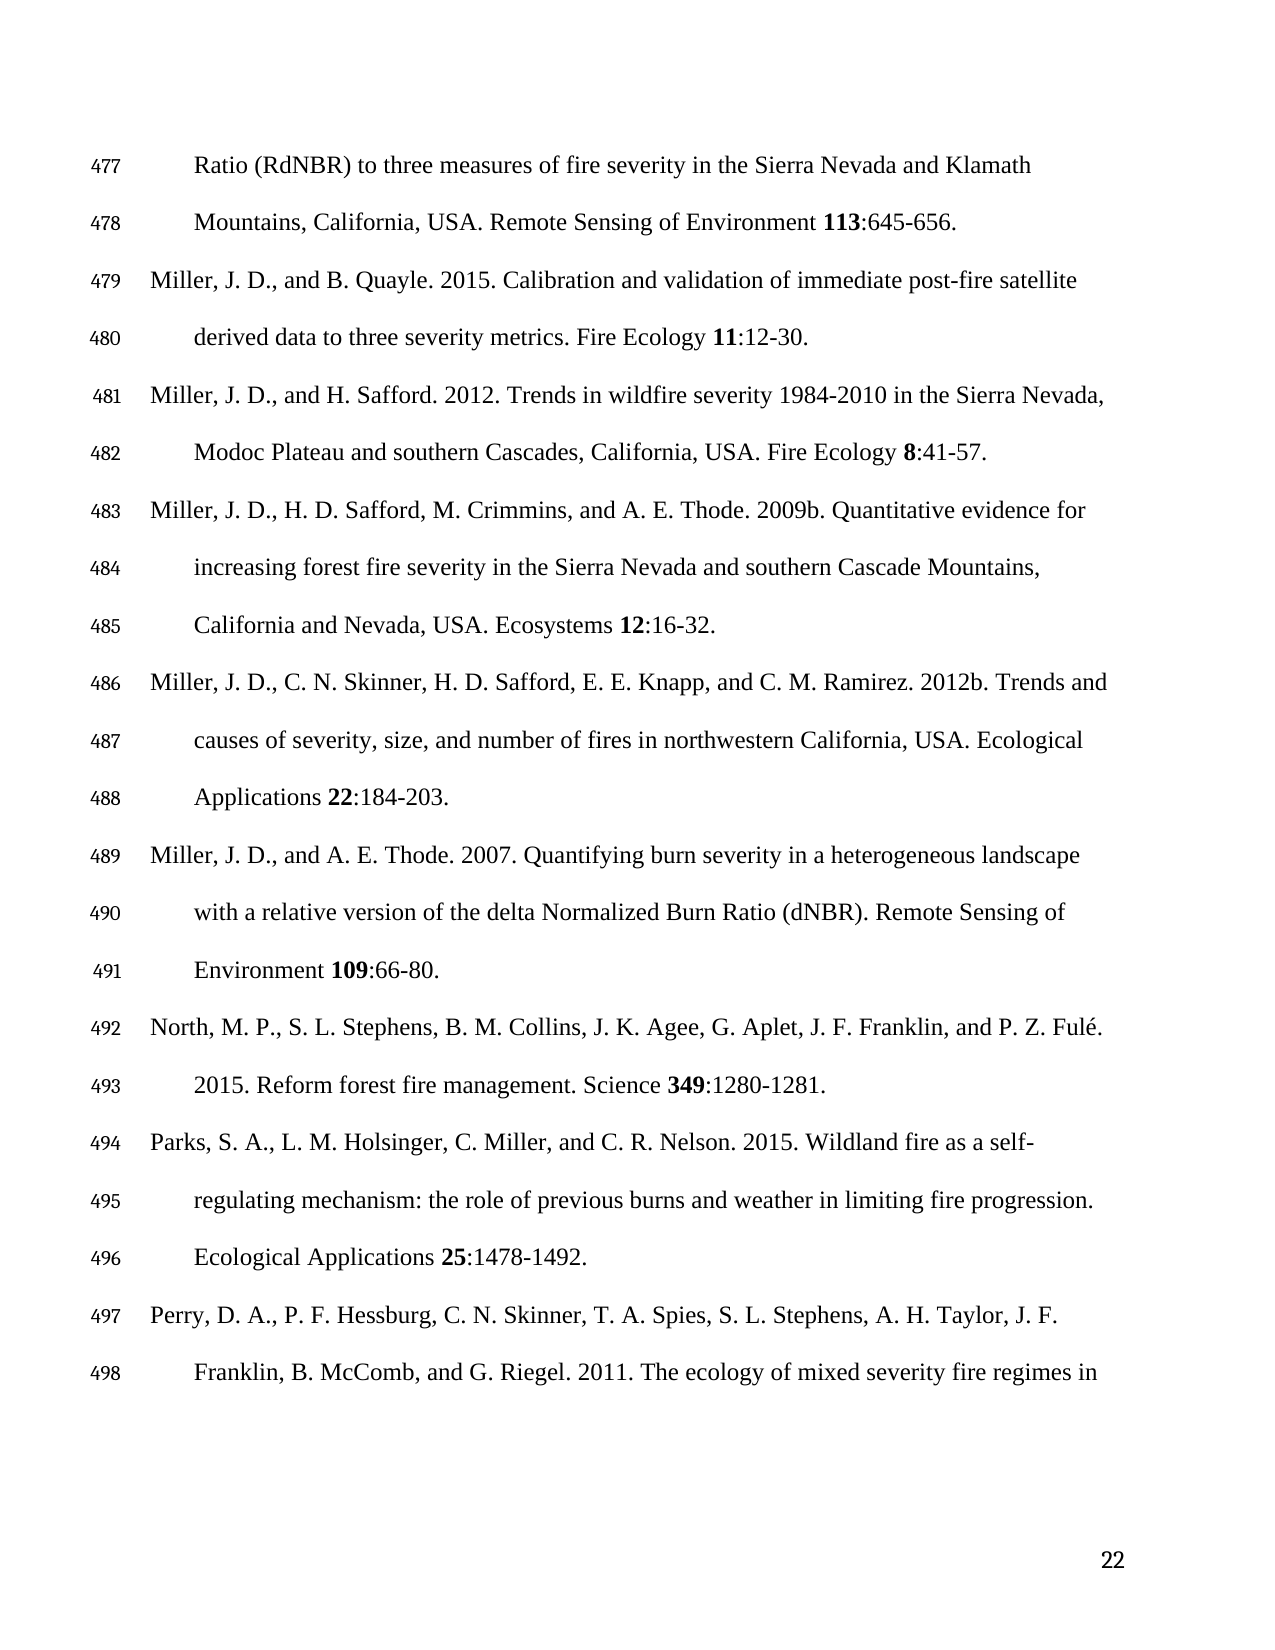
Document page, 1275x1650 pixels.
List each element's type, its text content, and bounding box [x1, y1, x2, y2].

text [150, 150, 1125, 236]
text Parks, S. A., L. M. Holsinger, C. Miller, and C. R. Nelson. 2015. Wildland fire as a self-regulating mechanism: the role of previous burns and weather in limiting fire progression. Ecological Applications 25:1478-1492. [150, 1127, 1125, 1271]
text Miller, J. D., and B. Quayle. 2015. Calibration and validation of immediate post-fire satellite derived data to three severity metrics. Fire Ecology 11:12-30. [150, 265, 1125, 351]
text Miller, J. D., C. N. Skinner, H. D. Safford, E. E. Knapp, and C. M. Ramirez. 2012b. Trends and causes of severity, size, and number of fires in northwestern California, USA. Ecological Applications 22:184-203. [150, 667, 1125, 811]
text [150, 1300, 1125, 1386]
text Miller, J. D., and A. E. Thode. 2007. Quantifying burn severity in a heterogeneous landscape with a relative version of the delta Normalized Burn Ratio (dNBR). Remote Sensing of Environment 109:66-80. [150, 840, 1125, 984]
text Miller, J. D., and H. Safford. 2012. Trends in wildfire severity 1984-2010 in the Sierra Nevada, Modoc Plateau and southern Cascades, California, USA. Fire Ecology 8:41-57. [150, 380, 1125, 466]
text Miller, J. D., H. D. Safford, M. Crimmins, and A. E. Thode. 2009b. Quantitative evidence for increasing forest fire severity in the Sierra Nevada and southern Cascade Mountains, California and Nevada, USA. Ecosystems 12:16-32. [150, 495, 1125, 639]
text North, M. P., S. L. Stephens, B. M. Collins, J. K. Agee, G. Aplet, J. F. Franklin, and P. Z. Fulé. 2015. Reform forest fire management. Science 349:1280-1281. [150, 1012, 1125, 1099]
